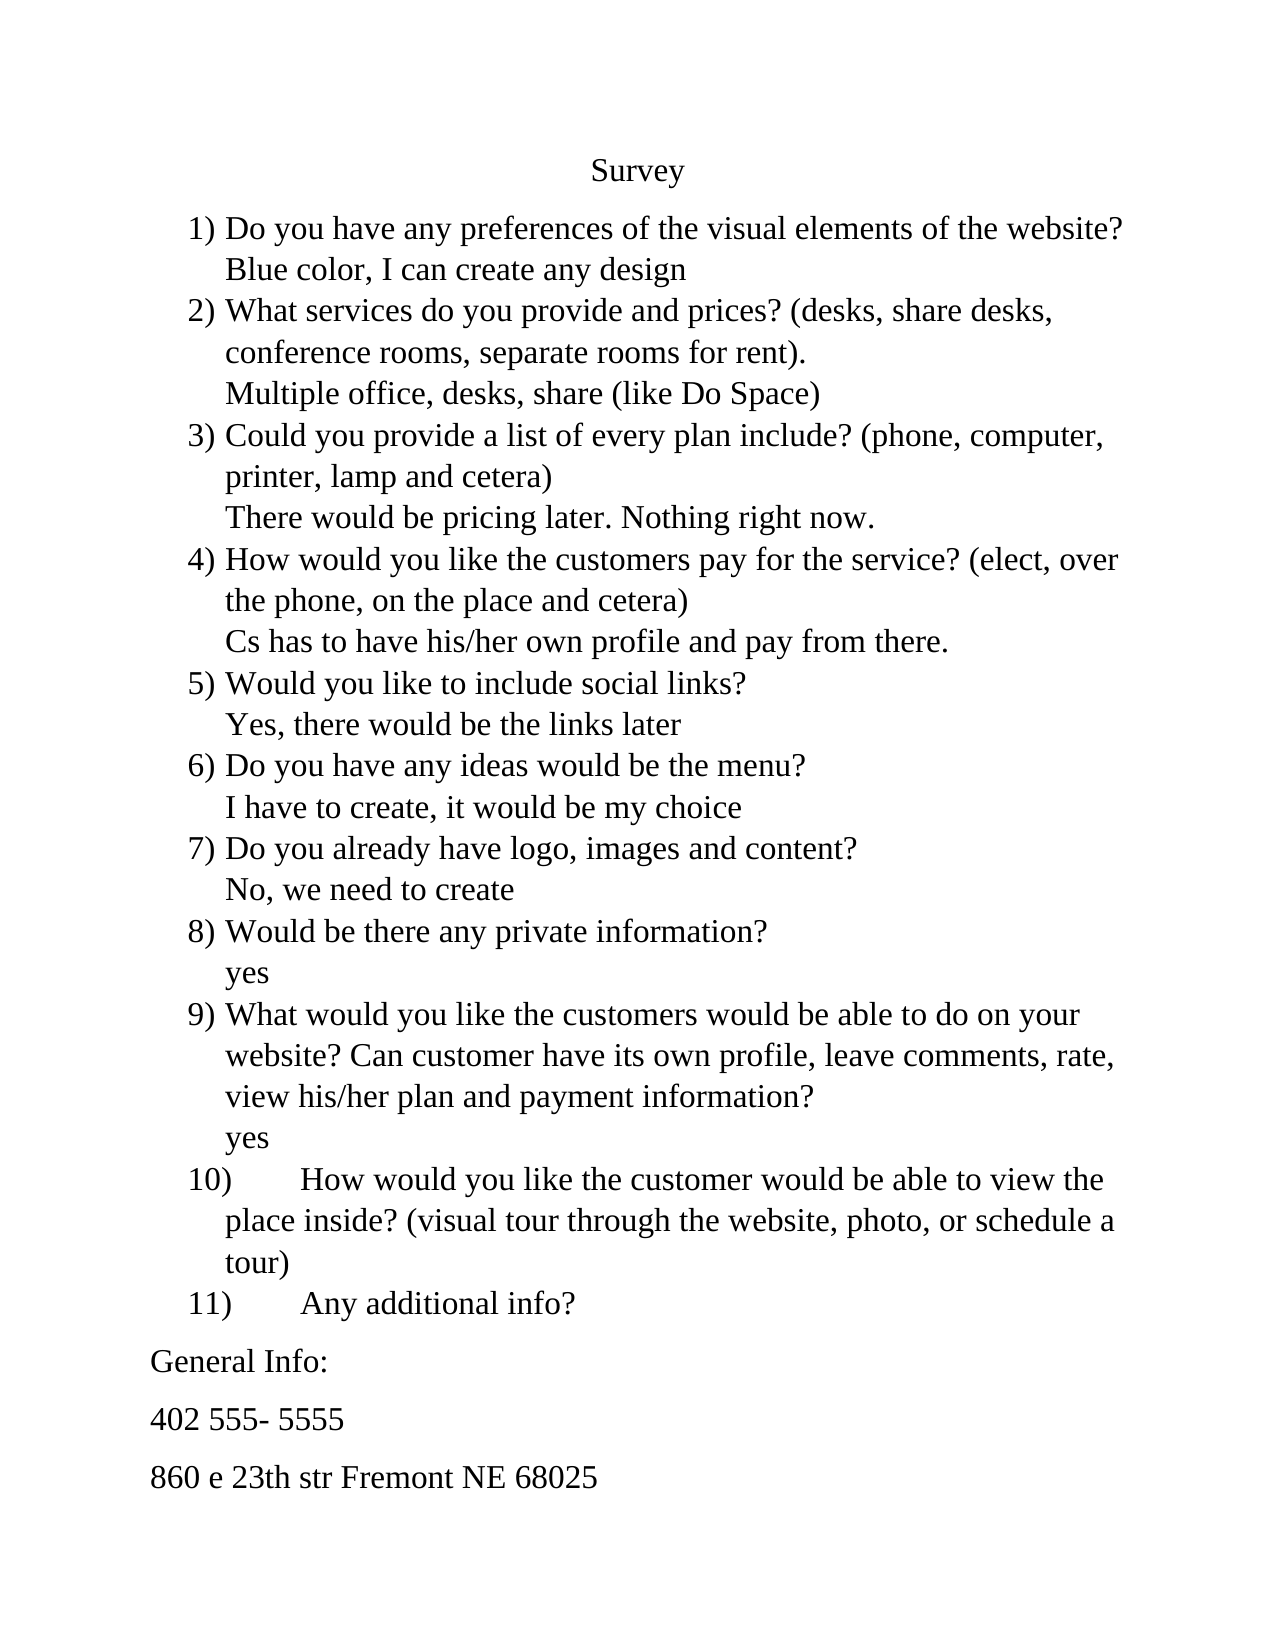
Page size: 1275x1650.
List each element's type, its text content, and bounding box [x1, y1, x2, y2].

list Any additional info? [187, 1283, 1125, 1322]
list What would you like the customers would be able to do on your website? Can customer have its own profile, leave comments, rate, view his/her plan and payment information? [187, 994, 1125, 1115]
text Survey [150, 150, 1125, 188]
text 860 e 23th str Fremont NE 68025 [150, 1457, 1125, 1496]
list Cs has to have his/her own profile and pay from there. [225, 622, 1125, 660]
text General Info: [150, 1341, 1125, 1379]
list Multiple office, desks, share (like Do Space) [225, 373, 1125, 412]
list Would you like to include social links? [187, 663, 1125, 701]
list I have to create, it would be my choice [225, 787, 1125, 825]
list Do you have any ideas would be the menu? [187, 746, 1125, 784]
list There would be pricing later. Nothing right now. [225, 497, 1125, 536]
list Blue color, I can create any design [225, 249, 1125, 288]
list How would you like the customers pay for the service? (elect, over the phone, on the place and cetera) [187, 539, 1125, 618]
list Do you already have logo, images and content? [187, 828, 1125, 867]
list Could you provide a list of every plan include? (phone, computer, printer, lamp and cetera) [187, 415, 1125, 494]
list How would you like the customer would be able to view the place inside? (visual tour through the website, photo, or schedule a tour) [187, 1159, 1125, 1280]
list yes [225, 952, 1125, 991]
list Yes, there would be the links later [225, 704, 1125, 743]
list yes [225, 1118, 1125, 1156]
list Do you have any preferences of the visual elements of the website? [187, 208, 1125, 246]
list Would be there any private information? [187, 911, 1125, 949]
list What services do you provide and prices? (desks, share desks, conference rooms, separate rooms for rent). [187, 291, 1125, 370]
list No, we need to create [225, 870, 1125, 908]
text 402 555- 5555 [150, 1399, 1125, 1438]
